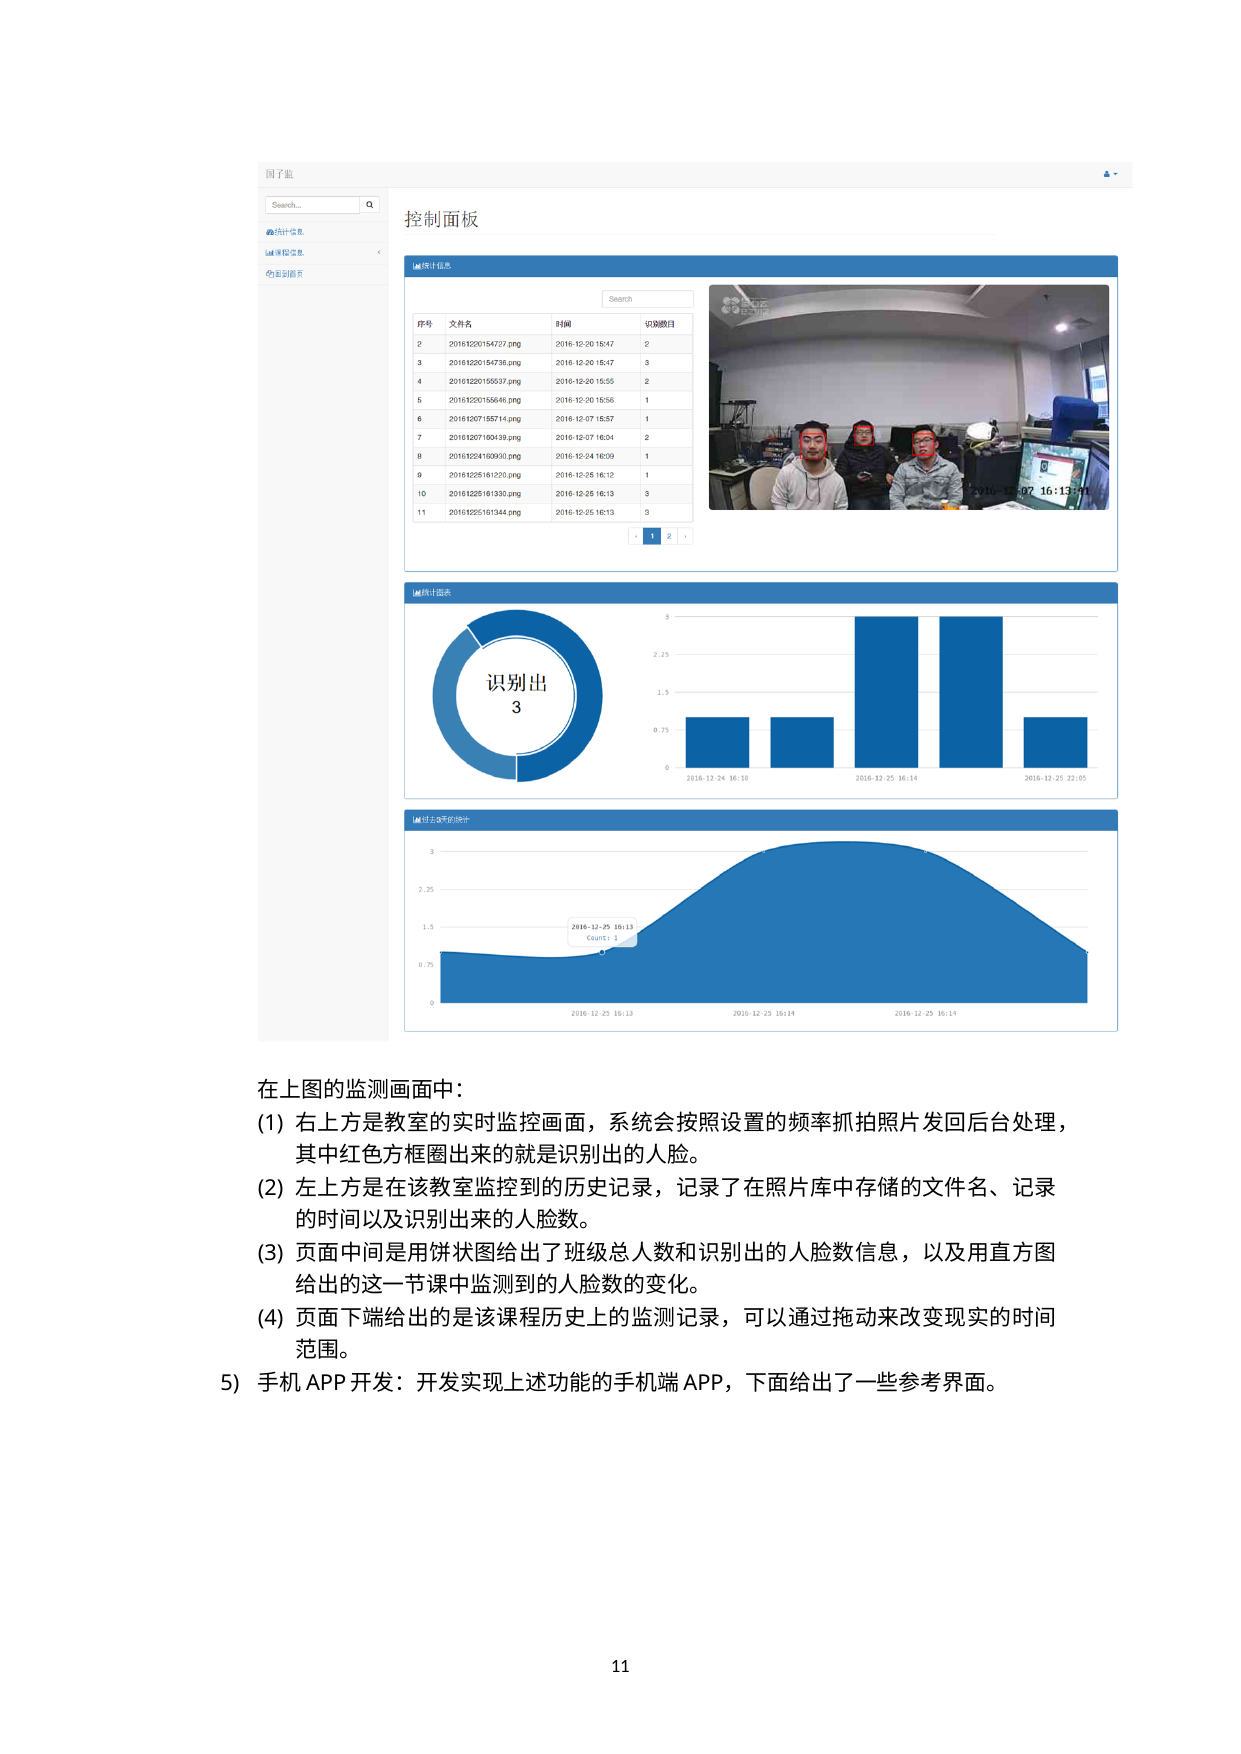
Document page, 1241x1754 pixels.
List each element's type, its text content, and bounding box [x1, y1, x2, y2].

text 在上图的监测画面中： [258, 1072, 1058, 1104]
list 手机APP开发：开发实现上述功能的手机端APP，下面给出了一些参考界面。 [220, 1364, 1058, 1397]
list 右上方是教室的实时监控画面，系统会按照设置的频率抓拍照片发回后台处理，其中红色方框圈出来的就是识别出的人脸。 [258, 1104, 1058, 1169]
list 页面中间是用饼状图给出了班级总人数和识别出的人脸数信息，以及用直方图给出的这一节课中监测到的人脸数的变化。 [258, 1234, 1058, 1299]
list 页面下端给出的是该课程历史上的监测记录，可以通过拖动来改变现实的时间范围。 [258, 1299, 1058, 1364]
picture [257, 162, 1133, 1042]
list 左上方是在该教室监控到的历史记录，记录了在照片库中存储的文件名、记录的时间以及识别出来的人脸数。 [258, 1169, 1058, 1234]
